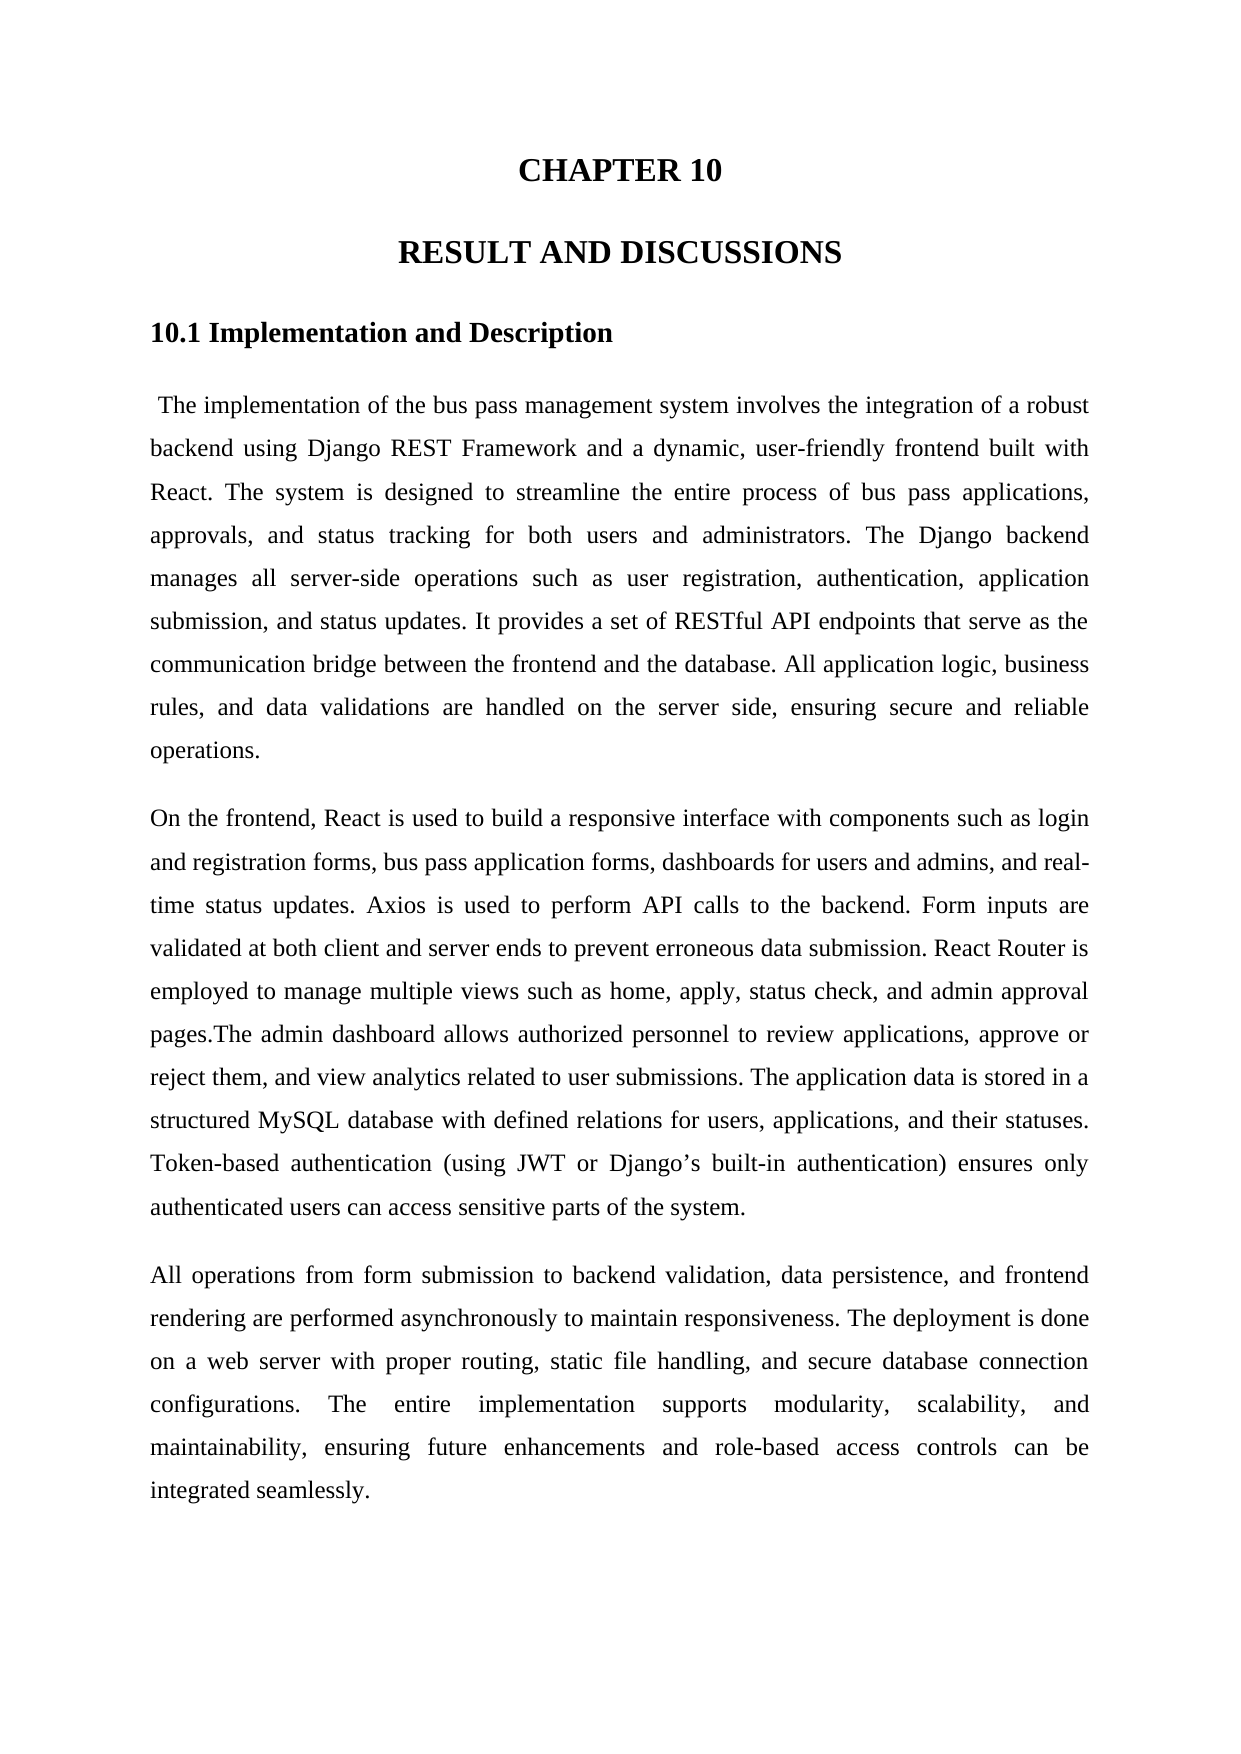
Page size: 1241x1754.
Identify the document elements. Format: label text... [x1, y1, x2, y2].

text CHAPTER 10 [150, 150, 1090, 188]
text RESULT AND DISCUSSIONS [150, 232, 1090, 271]
text 10.1 Implementation and Description [150, 315, 1090, 348]
text On the frontend, React is used to build a responsive interface with components such as login and registration forms, bus pass application forms, dashboards for users and admins, and real-time status updates. Axios is used to perform API calls to the backend. Form inputs are validated at both client and server ends to prevent erroneous data submission. React Router is employed to manage multiple views such as home, apply, status check, and admin approval pages.The admin dashboard allows authorized personnel to review applications, approve or reject them, and view analytics related to user submissions. The application data is stored in a structured MySQL database with defined relations for users, applications, and their statuses. Token-based authentication (using JWT or Django’s built-in authentication) ensures only authenticated users can access sensitive parts of the system. [150, 803, 1090, 1220]
text The implementation of the bus pass management system involves the integration of a robust backend using Django REST Framework and a dynamic, user-friendly frontend built with React. The system is designed to streamline the entire process of bus pass applications, approvals, and status tracking for both users and administrators. The Django backend manages all server-side operations such as user registration, authentication, application submission, and status updates. It provides a set of RESTful API endpoints that serve as the communication bridge between the frontend and the database. All application logic, business rules, and data validations are handled on the server side, ensuring secure and reliable operations. [150, 390, 1090, 764]
text All operations from form submission to backend validation, data persistence, and frontend rendering are performed asynchronously to maintain responsiveness. The deployment is done on a web server with proper routing, static file handling, and secure database connection configurations. The entire implementation supports modularity, scalability, and maintainability, ensuring future enhancements and role-based access controls can be integrated seamlessly. [150, 1260, 1090, 1504]
